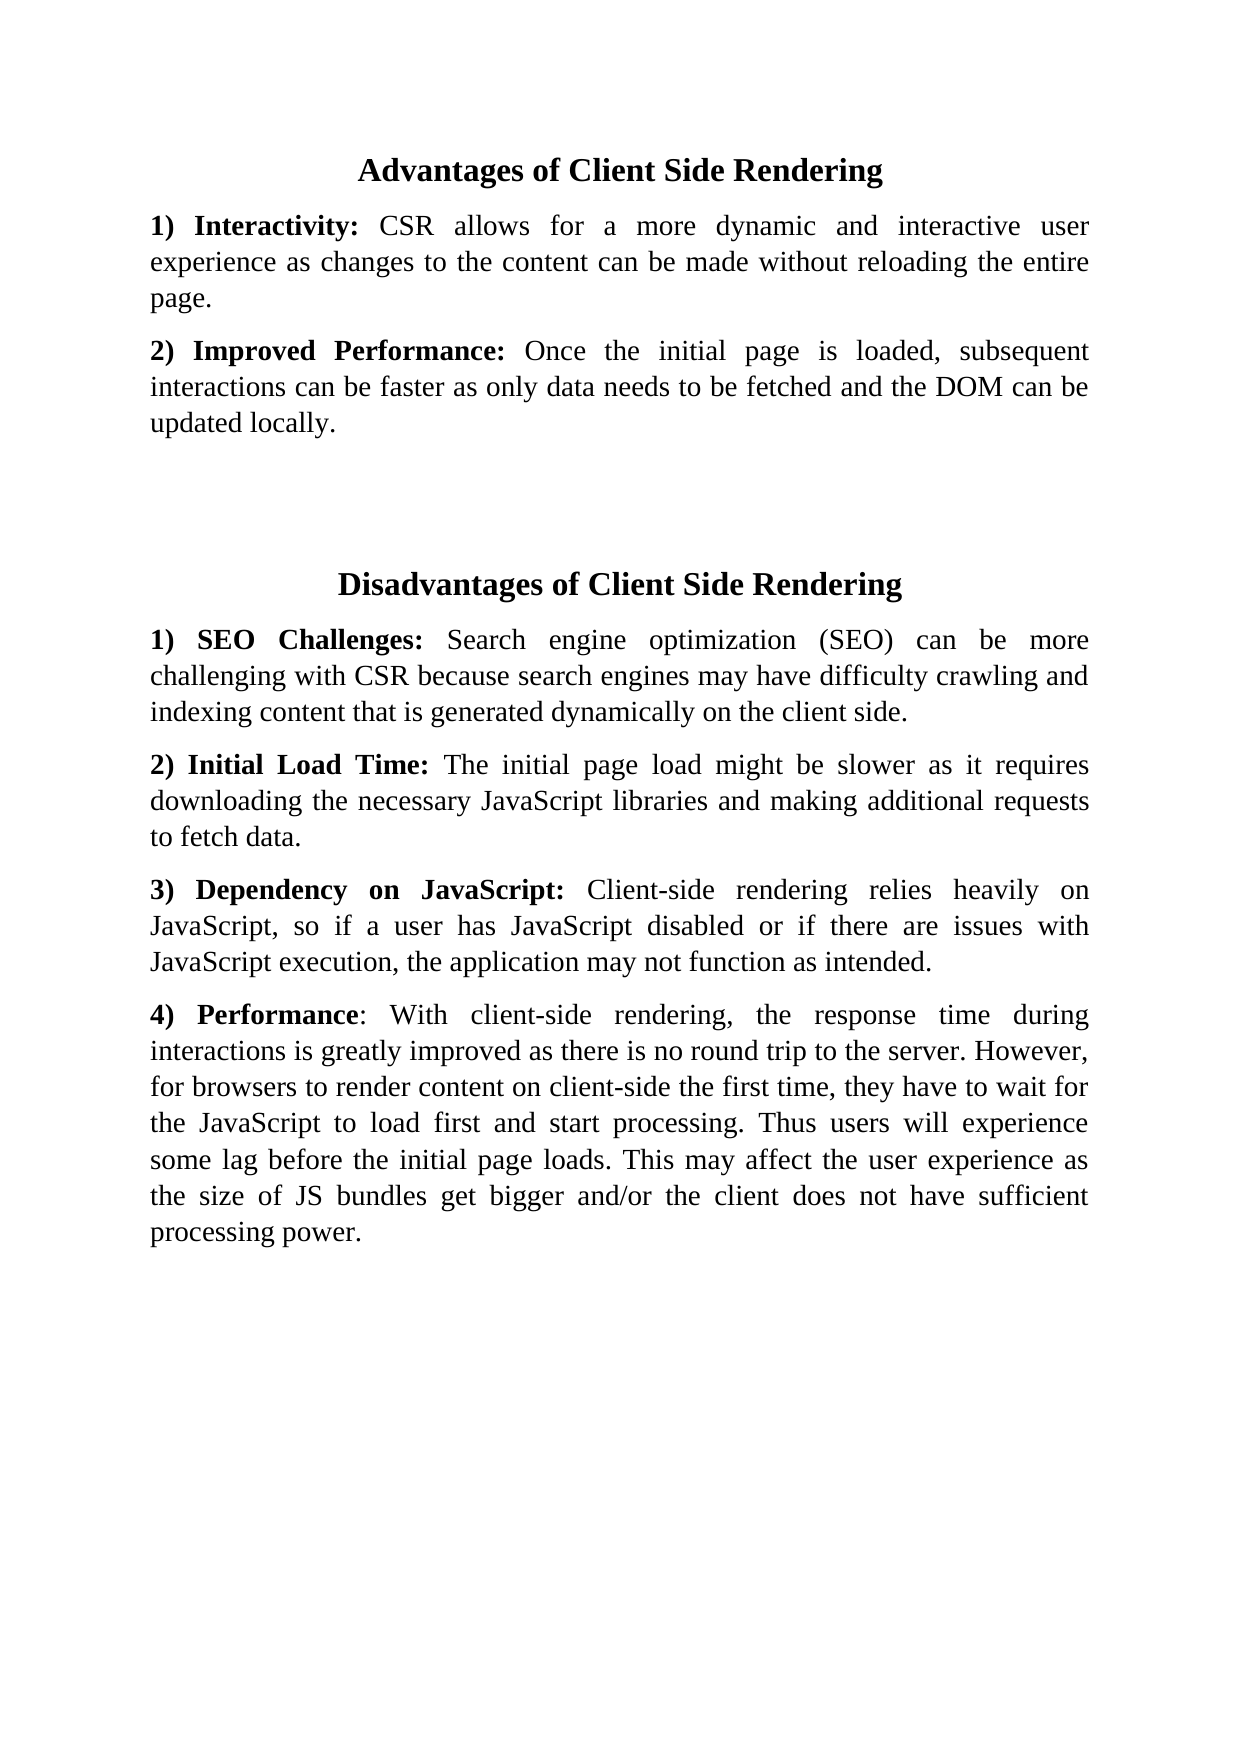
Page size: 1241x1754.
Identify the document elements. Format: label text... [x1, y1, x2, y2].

text 1) SEO Challenges: Search engine optimization (SEO) can be more challenging with CSR because search engines may have difficulty crawling and indexing content that is generated dynamically on the client side. [150, 622, 1090, 728]
text 4) Performance: With client-side rendering, the response time during interactions is greatly improved as there is no round trip to the server. However, for browsers to render content on client-side the first time, they have to wait for the JavaScript to load first and start processing. Thus users will experience some lag before the initial page loads. This may affect the user experience as the size of JS bundles get bigger and/or the client does not have sufficient processing power. [150, 997, 1090, 1248]
text 3) Dependency on JavaScript: Client-side rendering relies heavily on JavaScript, so if a user has JavaScript disabled or if there are issues with JavaScript execution, the application may not function as intended. [150, 872, 1090, 978]
text Disadvantages of Client Side Rendering [150, 564, 1090, 602]
text 2) Improved Performance: Once the initial page is loaded, subsequent interactions can be faster as only data needs to be fetched and the DOM can be updated locally. [150, 333, 1090, 439]
text Advantages of Client Side Rendering [150, 150, 1090, 188]
text 1) Interactivity: CSR allows for a more dynamic and interactive user experience as changes to the content can be made without reloading the entire page. [150, 208, 1090, 314]
text 2) Initial Load Time: The initial page load might be slower as it requires downloading the necessary JavaScript libraries and making additional requests to fetch data. [150, 747, 1090, 853]
